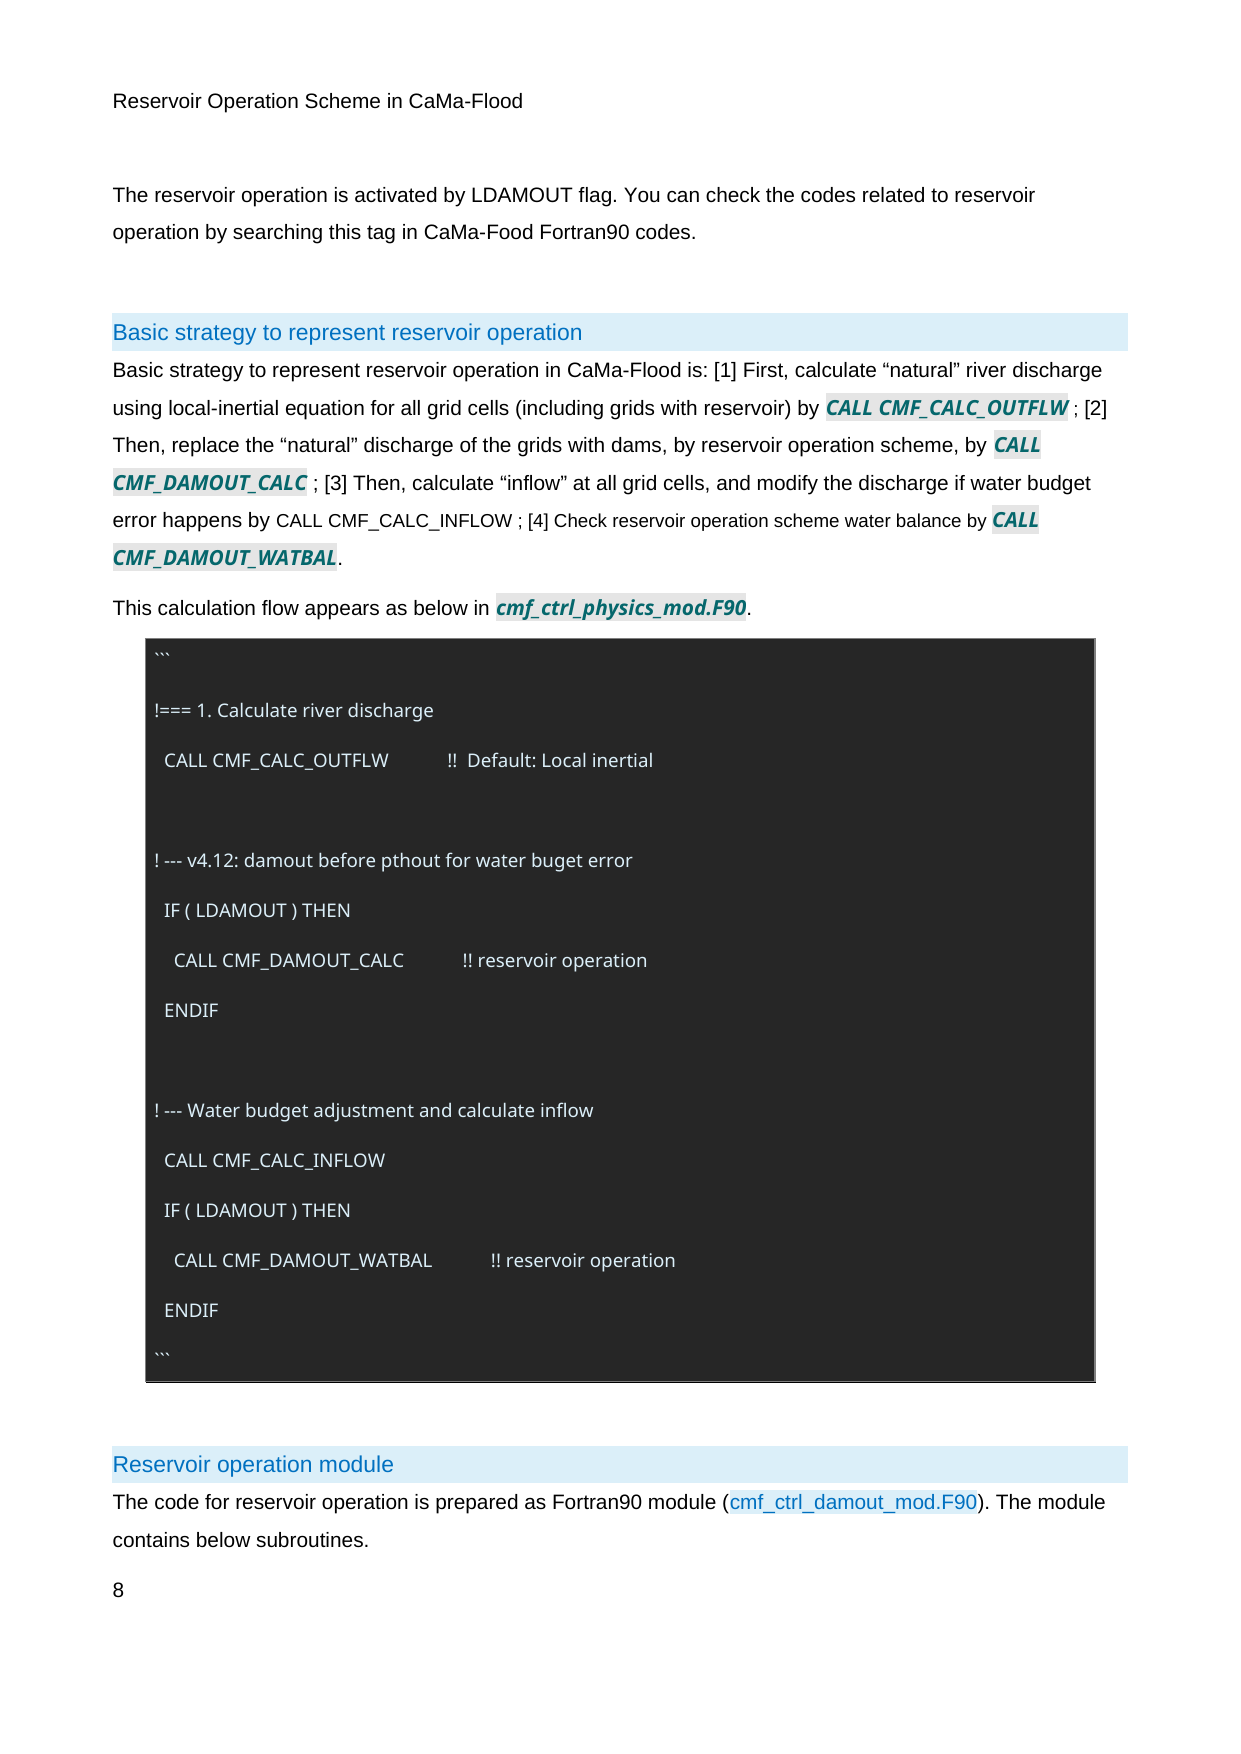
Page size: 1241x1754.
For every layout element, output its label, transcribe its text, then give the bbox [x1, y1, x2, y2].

text ENDIF [146, 988, 1094, 1029]
text IF ( LDAMOUT ) THEN [146, 1188, 1094, 1229]
text The reservoir operation is activated by LDAMOUT flag. You can check the codes related to reservoir operation by searching this tag in CaMa-Food Fortran90 codes. [112, 176, 1128, 251]
text !=== 1. Calculate river discharge [146, 688, 1094, 729]
text Basic strategy to represent reservoir operation in CaMa-Flood is: [1] First, calculate “natural” river discharge using local-inertial equation for all grid cells (including grids with reservoir) by CALL CMF_CALC_OUTFLW ; [2] Then, replace the “natural” discharge of the grids with dams, by reservoir operation scheme, by CALL CMF_DAMOUT_CALC ; [3] Then, calculate “inflow” at all grid cells, and modify the discharge if water budget error happens by CALL CMF_CALC_INFLOW ; [4] Check reservoir operation scheme water balance by CALL CMF_DAMOUT_WATBAL. [112, 351, 1128, 576]
text CALL CMF_CALC_OUTFLW !! Default: Local inertial [146, 738, 1094, 779]
text ! --- v4.12: damout before pthout for water buget error [146, 838, 1094, 879]
text ENDIF [146, 1288, 1094, 1329]
text The code for reservoir operation is prepared as Fortran90 module (cmf_ctrl_damout_mod.F90). The module contains below subroutines. [112, 1483, 1128, 1558]
text CALL CMF_DAMOUT_WATBAL !! reservoir operation [146, 1238, 1094, 1279]
text CALL CMF_CALC_INFLOW [146, 1138, 1094, 1179]
text ``` [146, 1338, 1094, 1381]
text This calculation flow appears as below in cmf_ctrl_physics_mod.F90. [112, 588, 1128, 626]
subtitle Basic strategy to represent reservoir operation [112, 313, 1128, 351]
text IF ( LDAMOUT ) THEN [146, 888, 1094, 929]
text ``` [146, 639, 1094, 679]
text CALL CMF_DAMOUT_CALC !! reservoir operation [146, 938, 1094, 979]
text ! --- Water budget adjustment and calculate inflow [146, 1088, 1094, 1129]
subtitle Reservoir operation module [112, 1446, 1128, 1483]
